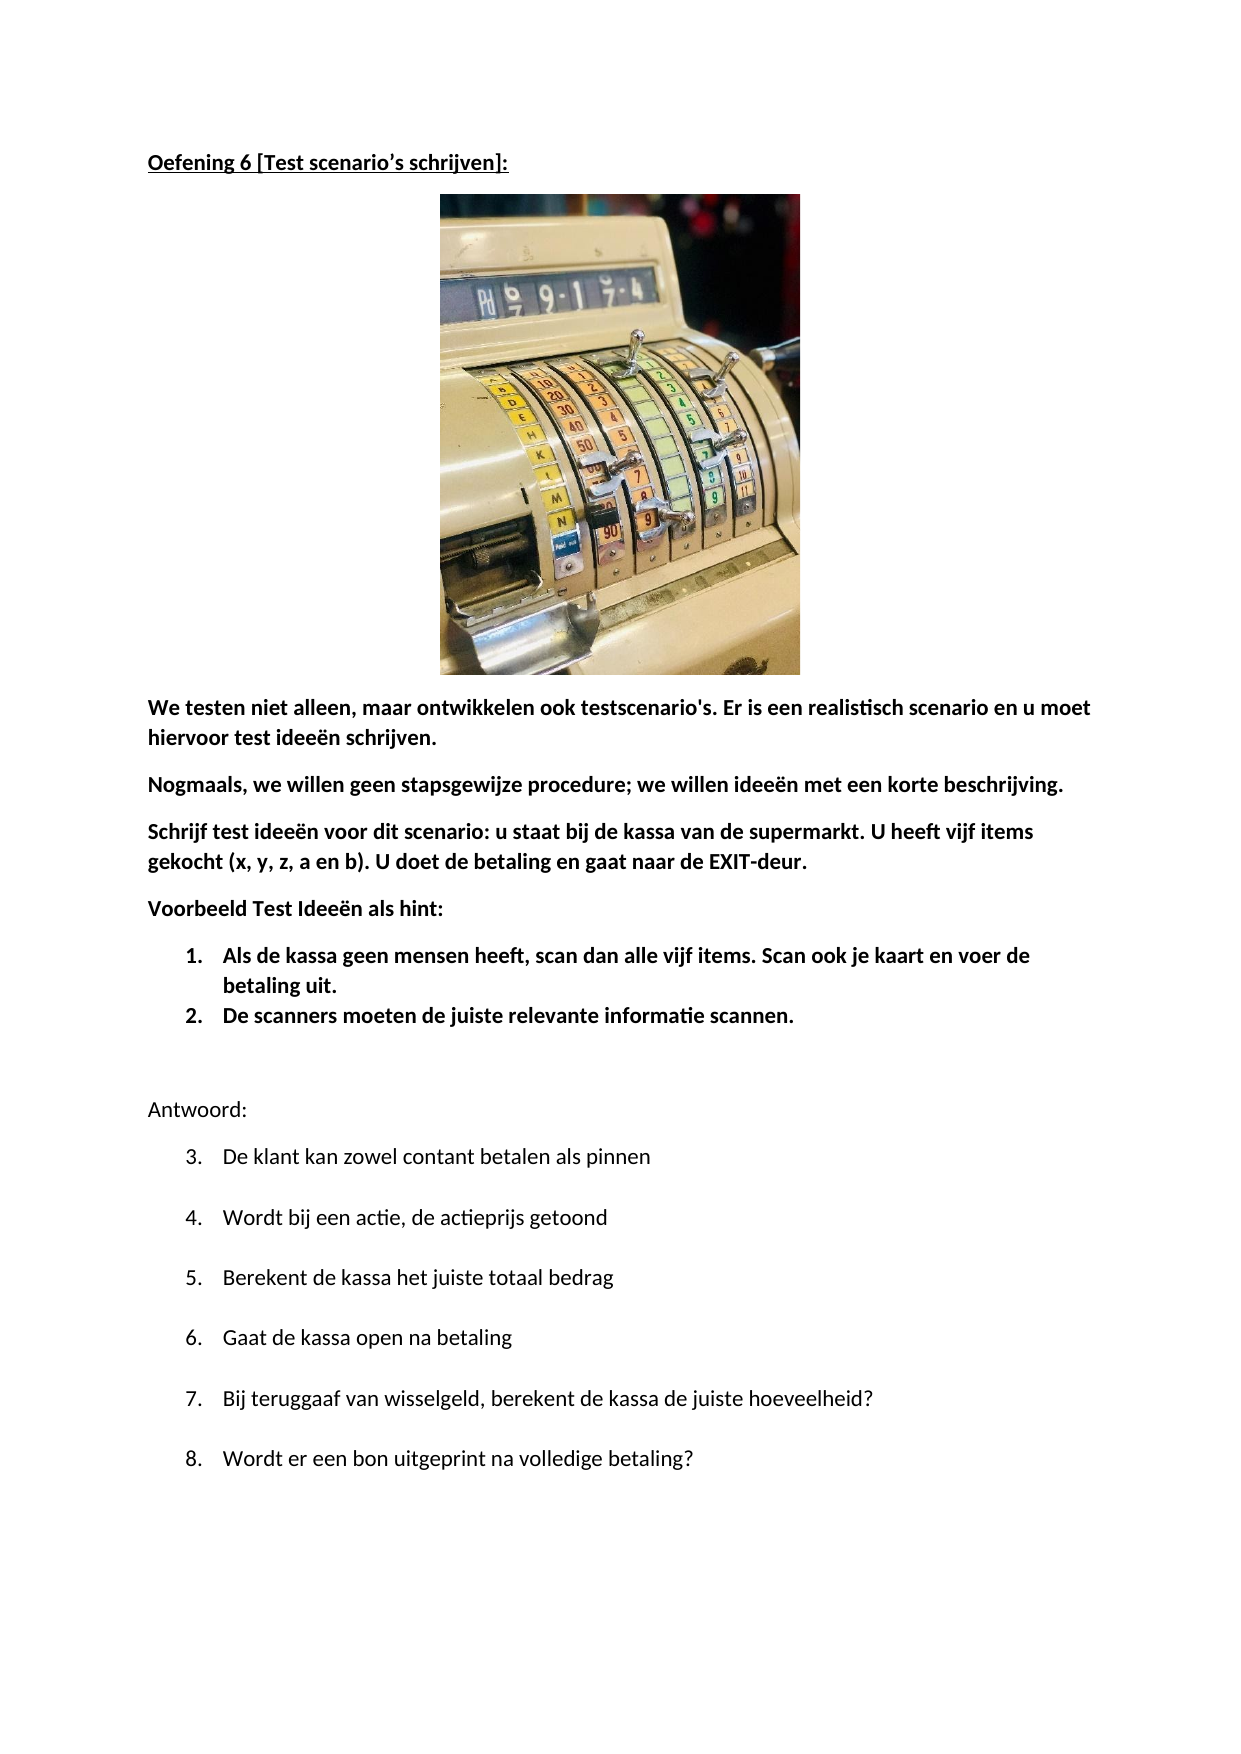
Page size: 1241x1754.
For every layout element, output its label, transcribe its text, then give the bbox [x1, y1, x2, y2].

text Schrijf test ideeën voor dit scenario: u staat bij de kassa van de supermarkt. U heeft vijf items gekocht (x, y, z, a en b). U doet de betaling en gaat naar de EXIT-deur. [148, 817, 1093, 876]
list Wordt bij een actie, de actieprijs getoond [185, 1203, 1093, 1231]
text Voorbeeld Test Ideeën als hint: [148, 894, 1093, 922]
text Oefening 6 [Test scenario’s schrijven]: [148, 148, 1093, 176]
picture [440, 194, 800, 675]
text Nogmaals, we willen geen stapsgewijze procedure; we willen ideeën met een korte beschrijving. [148, 770, 1093, 798]
list Wordt er een bon uitgeprint na volledige betaling? [185, 1444, 1093, 1472]
list Gaat de kassa open na betaling [185, 1323, 1093, 1352]
text Antwoord: [148, 1095, 1093, 1123]
text We testen niet alleen, maar ontwikkelen ook testscenario's. Er is een realistisch scenario en u moet hiervoor test ideeën schrijven. [148, 693, 1093, 752]
list De klant kan zowel contant betalen als pinnen [185, 1142, 1093, 1170]
list De scanners moeten de juiste relevante informatie scannen. [185, 1002, 1093, 1030]
list Als de kassa geen mensen heeft, scan dan alle vijf items. Scan ook je kaart en voer de betaling uit. [185, 941, 1093, 999]
list Berekent de kassa het juiste totaal bedrag [185, 1263, 1093, 1291]
list Bij teruggaaf van wisselgeld, berekent de kassa de juiste hoeveelheid? [185, 1384, 1093, 1412]
